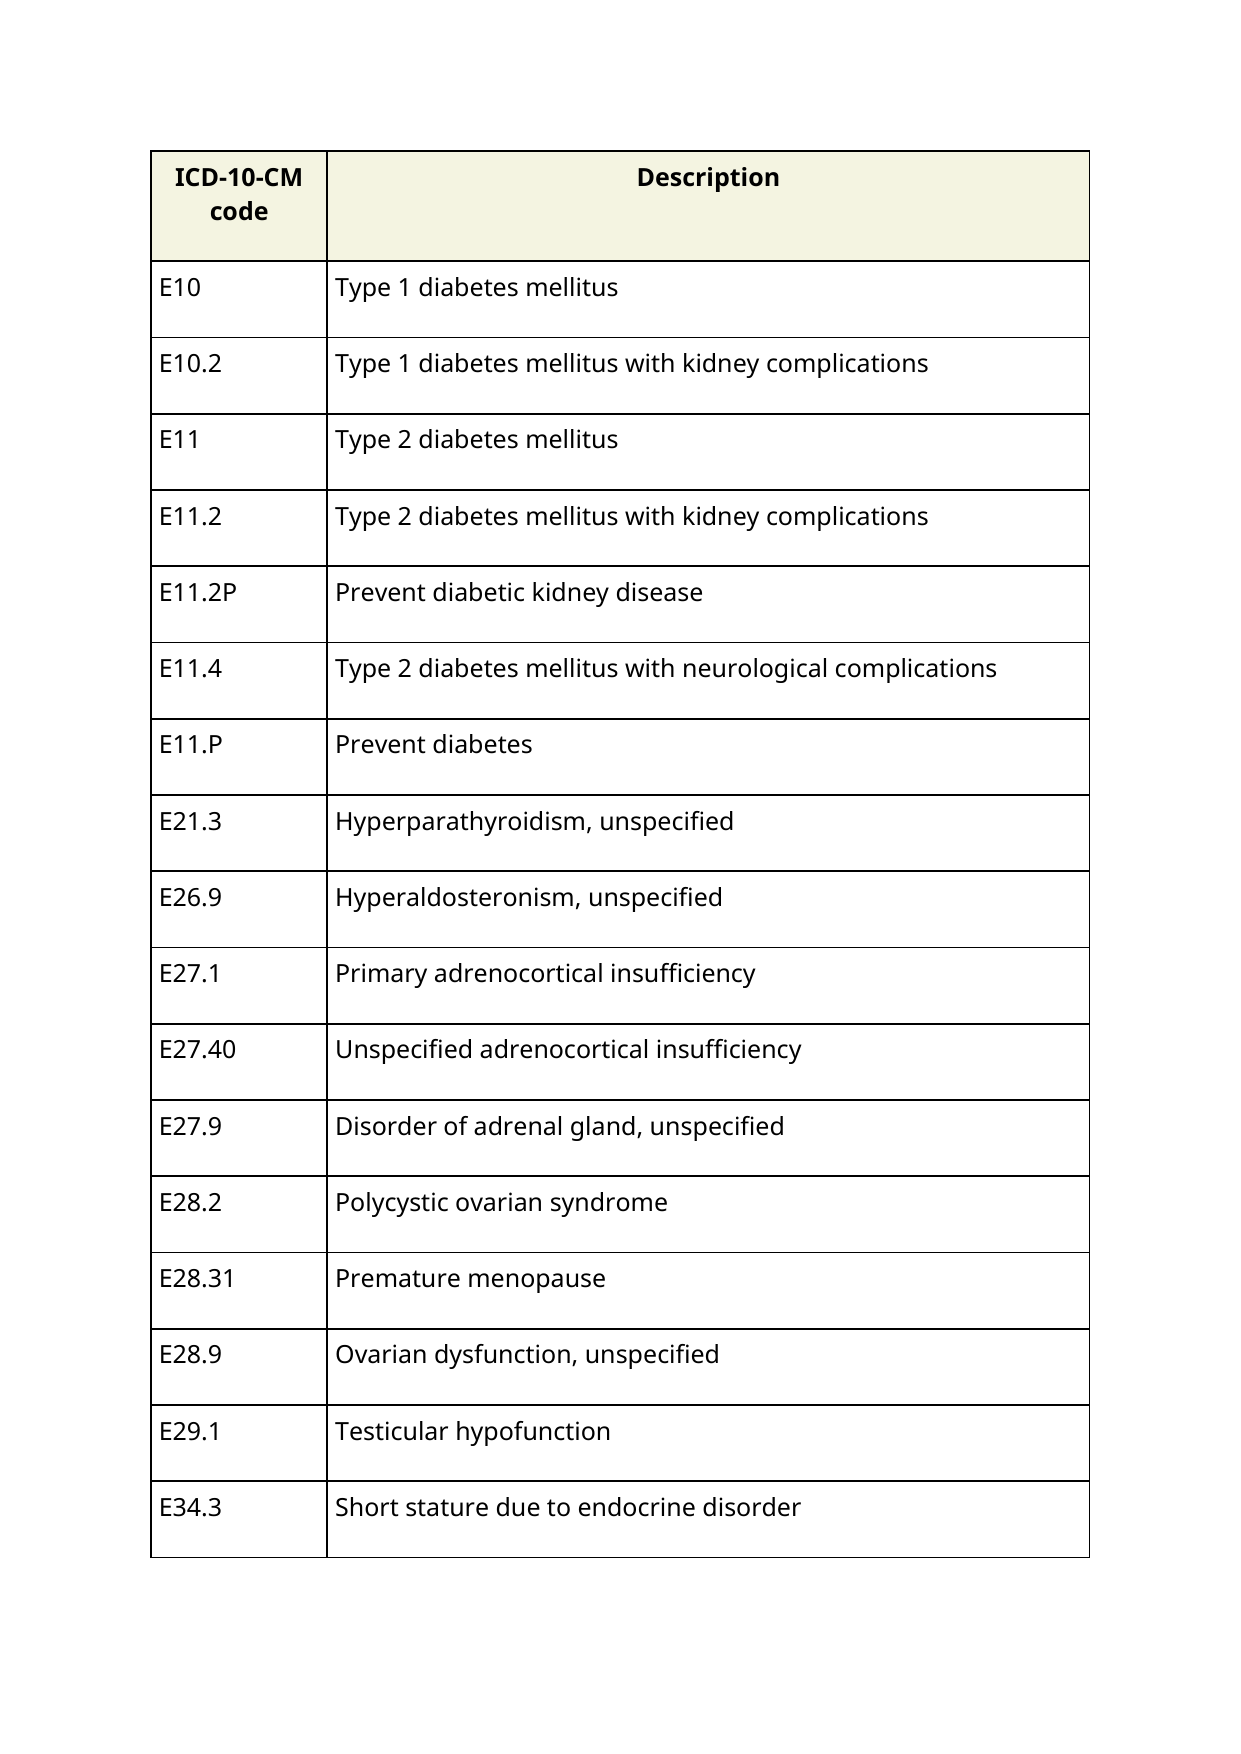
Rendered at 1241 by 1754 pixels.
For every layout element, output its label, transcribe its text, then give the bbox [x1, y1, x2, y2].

table_cell Hyperaldosteronism, unspecified [328, 872, 1089, 947]
table_cell Type 1 diabetes mellitus with kidney complications [328, 338, 1089, 413]
table_cell Primary adrenocortical insufficiency [328, 948, 1089, 1023]
table_cell E28.2 [152, 1177, 326, 1252]
table_cell Hyperparathyroidism, unspecified [328, 796, 1089, 870]
table_cell Prevent diabetic kidney disease [328, 567, 1089, 642]
table_header ICD-10-CM code [152, 152, 326, 260]
table_cell Unspecified adrenocortical insufficiency [328, 1025, 1089, 1099]
table_cell E11.2 [152, 491, 326, 565]
table_cell E21.3 [152, 796, 326, 870]
table_cell Polycystic ovarian syndrome [328, 1177, 1089, 1252]
table_cell E11 [152, 415, 326, 489]
table_cell E28.9 [152, 1330, 326, 1404]
table_cell E11.2P [152, 567, 326, 642]
table_cell E11.4 [152, 643, 326, 718]
table_cell E10.2 [152, 338, 326, 413]
table_cell E28.31 [152, 1253, 326, 1328]
table_cell Testicular hypofunction [328, 1406, 1089, 1480]
table_cell E27.1 [152, 948, 326, 1023]
table_cell E27.9 [152, 1101, 326, 1175]
table_cell Premature menopause [328, 1253, 1089, 1328]
table_cell Short stature due to endocrine disorder [328, 1482, 1089, 1557]
table_cell Disorder of adrenal gland, unspecified [328, 1101, 1089, 1175]
table_cell E29.1 [152, 1406, 326, 1480]
table_cell Type 1 diabetes mellitus [328, 262, 1089, 337]
table_cell E27.40 [152, 1025, 326, 1099]
table_cell E11.P [152, 720, 326, 794]
table_header Description [328, 152, 1089, 260]
table_cell Type 2 diabetes mellitus with kidney complications [328, 491, 1089, 565]
table_cell E26.9 [152, 872, 326, 947]
table_cell Prevent diabetes [328, 720, 1089, 794]
table_cell Ovarian dysfunction, unspecified [328, 1330, 1089, 1404]
table_cell E34.3 [152, 1482, 326, 1557]
table_cell Type 2 diabetes mellitus [328, 415, 1089, 489]
table_cell Type 2 diabetes mellitus with neurological complications [328, 643, 1089, 718]
table_cell E10 [152, 262, 326, 337]
